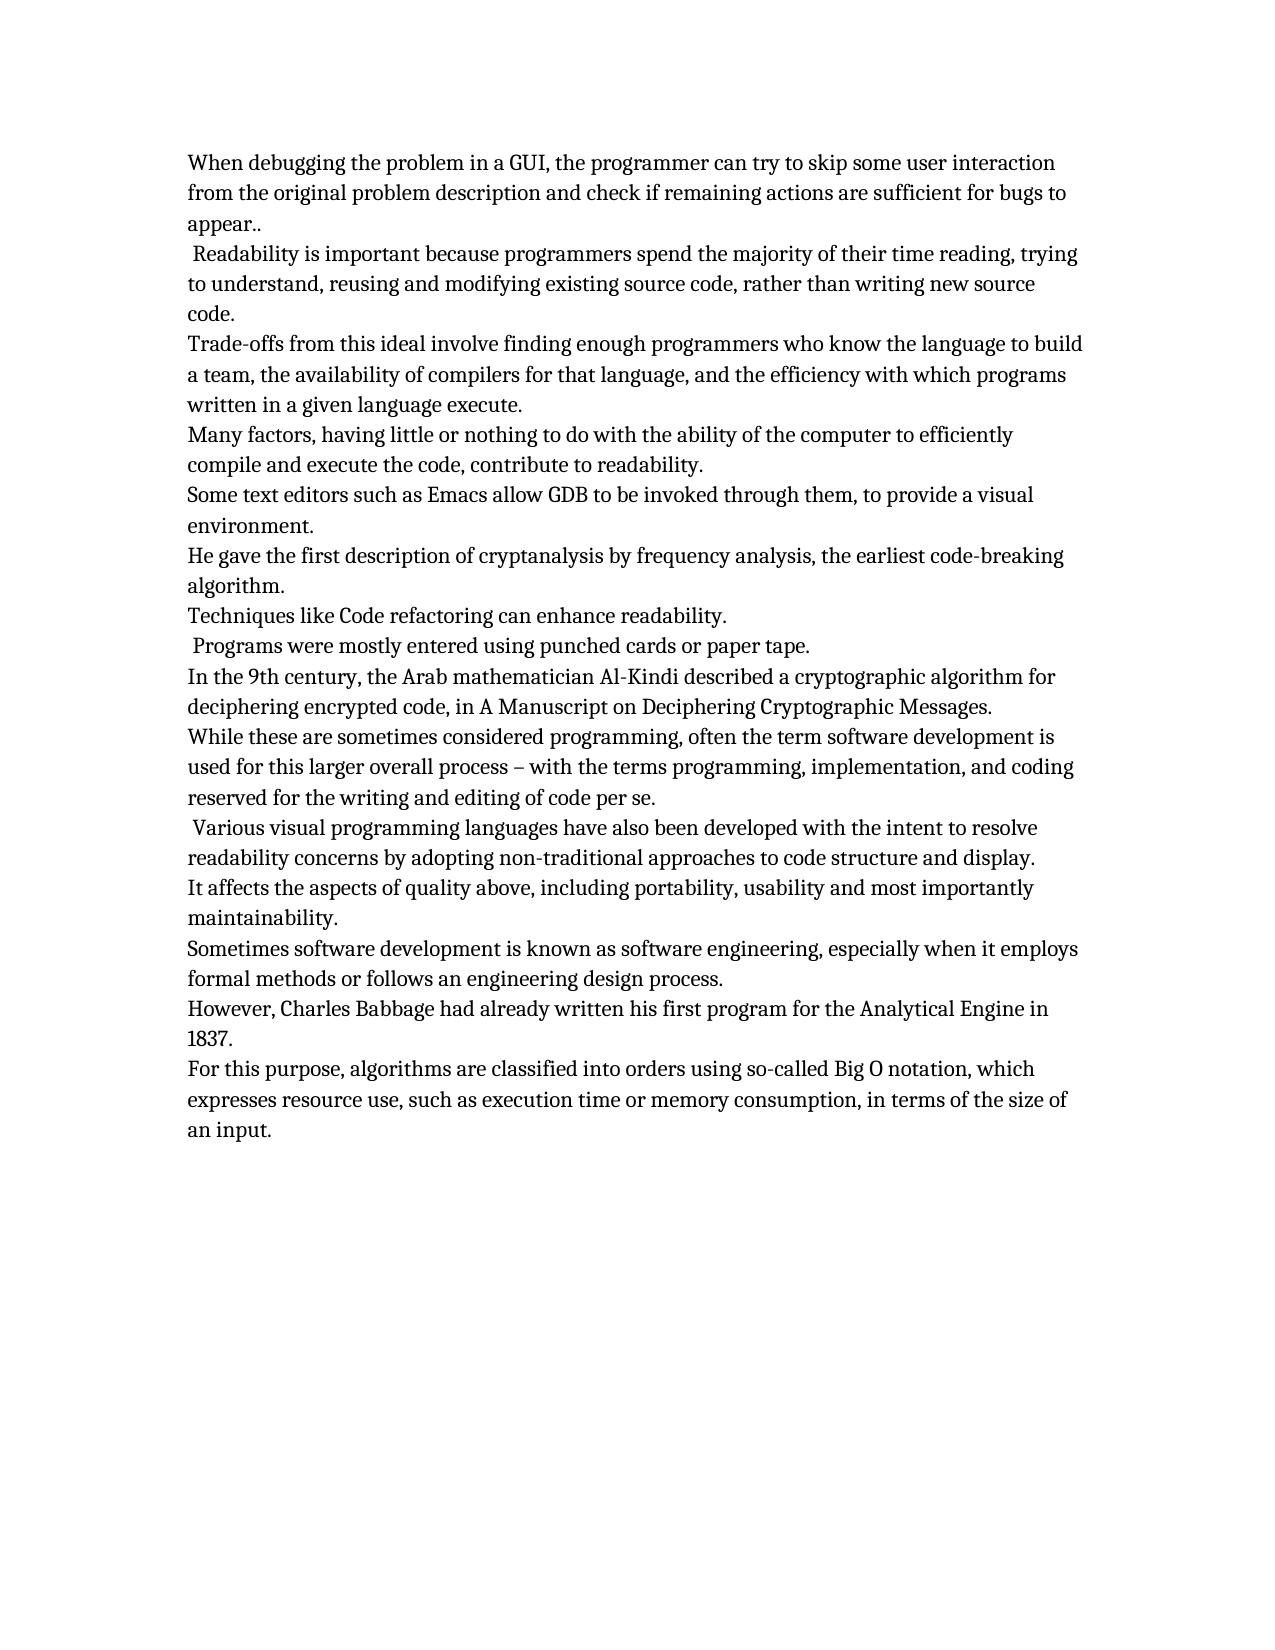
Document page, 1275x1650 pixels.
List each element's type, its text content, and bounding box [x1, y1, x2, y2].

text When debugging the problem in a GUI, the programmer can try to skip some user interaction from the original problem description and check if remaining actions are sufficient for bugs to appear.. Readability is important because programmers spend the majority of their time reading, trying to understand, reusing and modifying existing source code, rather than writing new source code. Trade-offs from this ideal involve finding enough programmers who know the language to build a team, the availability of compilers for that language, and the efficiency with which programs written in a given language execute. Many factors, having little or nothing to do with the ability of the computer to efficiently compile and execute the code, contribute to readability. Some text editors such as Emacs allow GDB to be invoked through them, to provide a visual environment. He gave the first description of cryptanalysis by frequency analysis, the earliest code-breaking algorithm. Techniques like Code refactoring can enhance readability. Programs were mostly entered using punched cards or paper tape. In the 9th century, the Arab mathematician Al-Kindi described a cryptographic algorithm for deciphering encrypted code, in A Manuscript on Deciphering Cryptographic Messages. While these are sometimes considered programming, often the term software development is used for this larger overall process – with the terms programming, implementation, and coding reserved for the writing and editing of code per se. Various visual programming languages have also been developed with the intent to resolve readability concerns by adopting non-traditional approaches to code structure and display. It affects the aspects of quality above, including portability, usability and most importantly maintainability. Sometimes software development is known as software engineering, especially when it employs formal methods or follows an engineering design process. However, Charles Babbage had already written his first program for the Analytical Engine in 1837. For this purpose, algorithms are classified into orders using so-called Big O notation, which expresses resource use, such as execution time or memory consumption, in terms of the size of an input. [187, 150, 1087, 1143]
